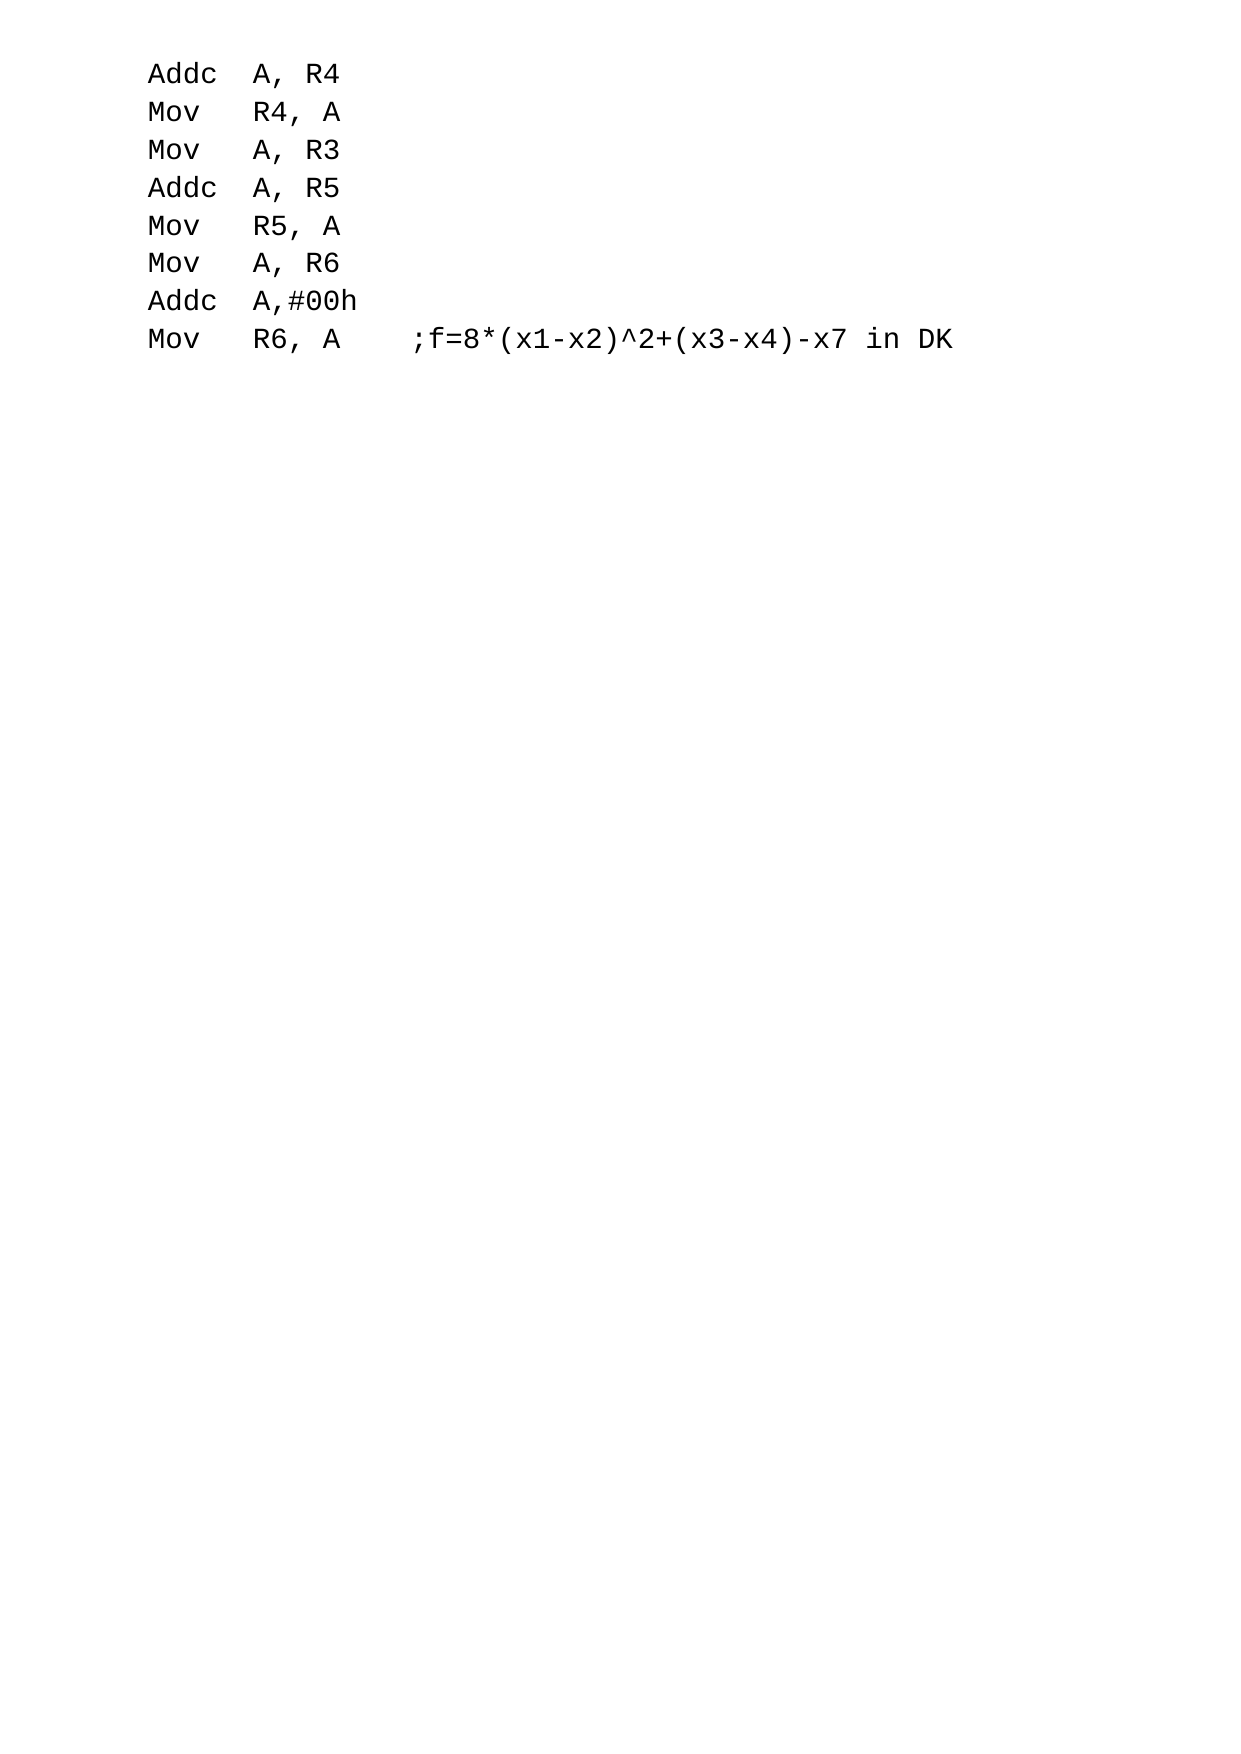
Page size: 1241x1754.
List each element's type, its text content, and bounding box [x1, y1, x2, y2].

text Addc A, R4 [148, 59, 1181, 92]
text Mov R4, A [148, 97, 1181, 130]
text Mov R6, A ;f=8*(x1-x2)^2+(x3-x4)-x7 in DK [148, 324, 1181, 357]
text Mov A, R3 [148, 135, 1181, 168]
text Addc A, R5 [148, 173, 1181, 206]
text Mov R5, A [148, 211, 1181, 244]
text Addc A,#00h [148, 287, 1181, 319]
text Mov A, R6 [148, 249, 1181, 282]
